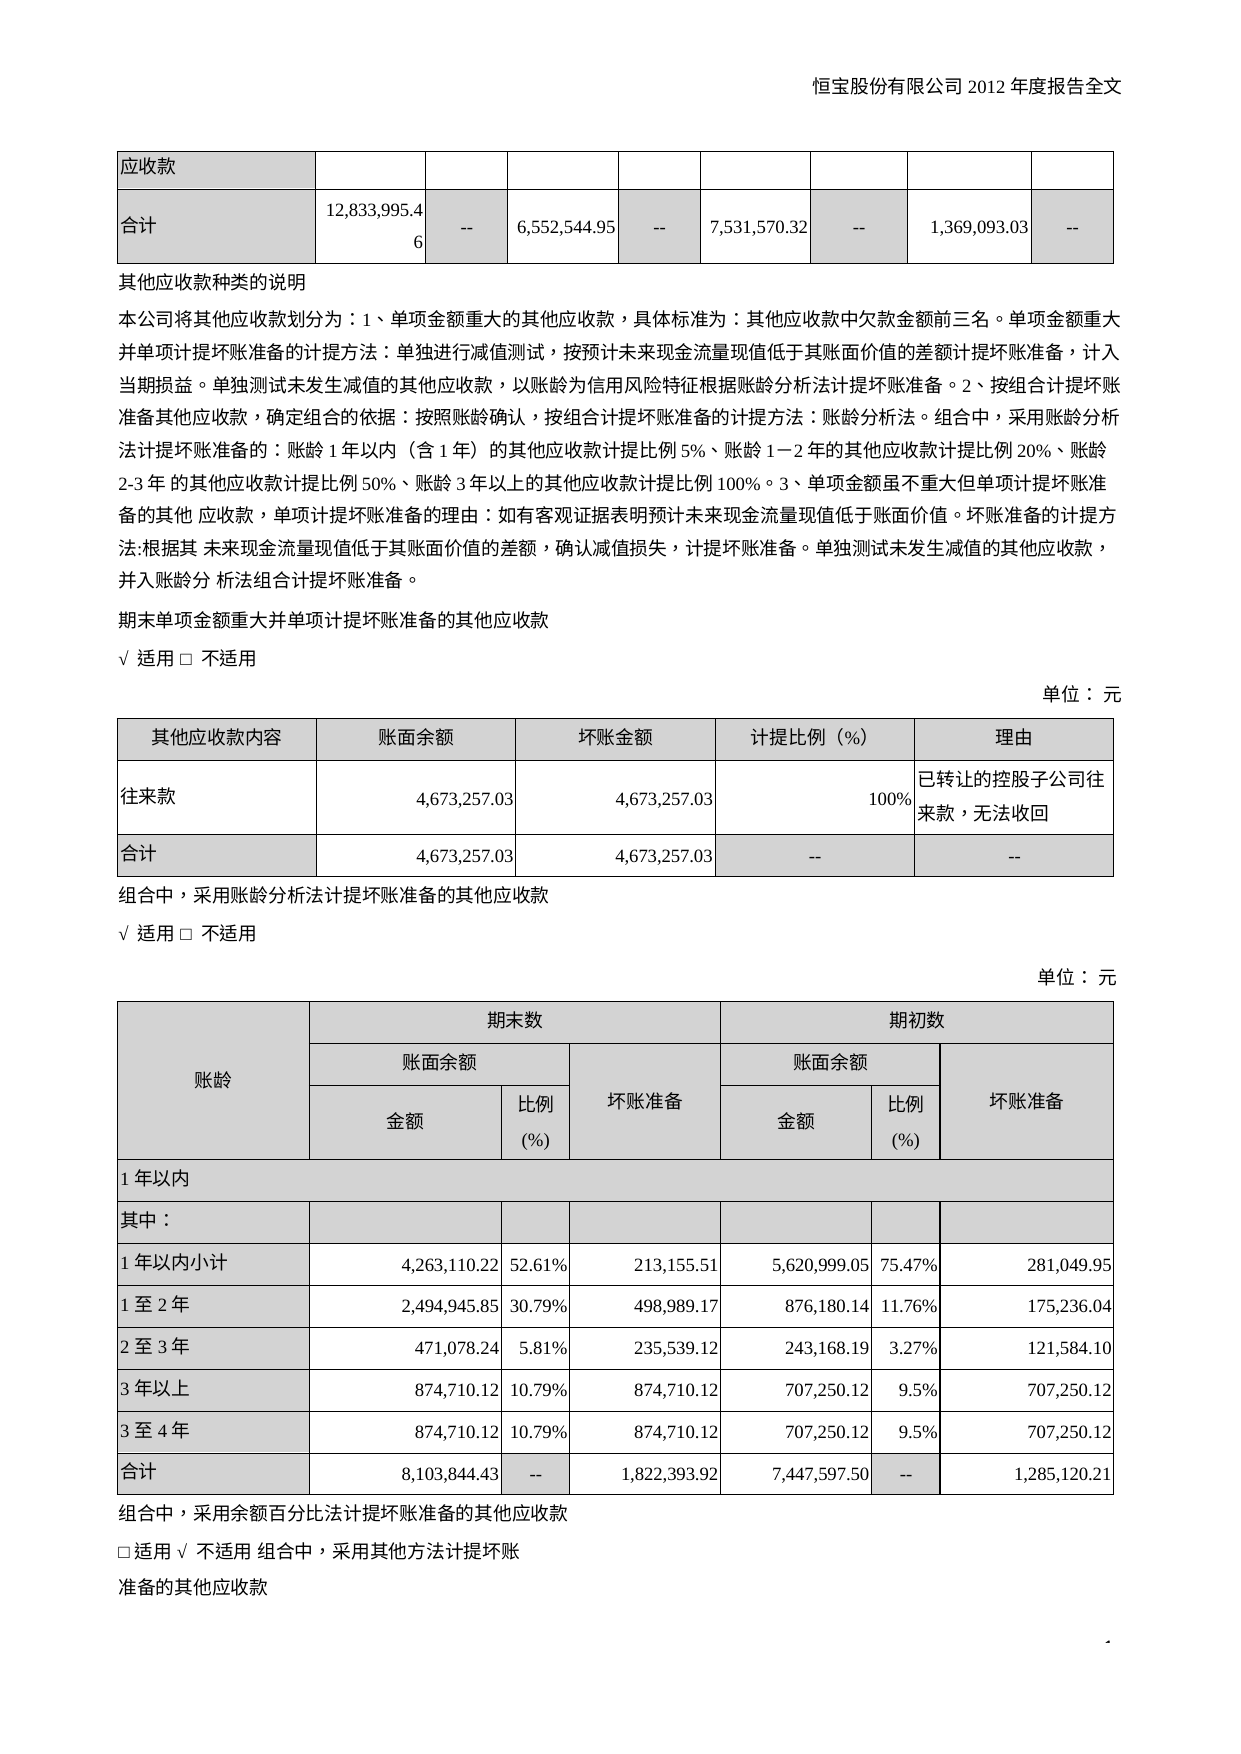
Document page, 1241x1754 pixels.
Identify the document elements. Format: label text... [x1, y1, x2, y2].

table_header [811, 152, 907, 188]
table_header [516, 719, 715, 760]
text 期末单项金额重大并单项计提坏账准备的其他应收款 [118, 607, 1138, 633]
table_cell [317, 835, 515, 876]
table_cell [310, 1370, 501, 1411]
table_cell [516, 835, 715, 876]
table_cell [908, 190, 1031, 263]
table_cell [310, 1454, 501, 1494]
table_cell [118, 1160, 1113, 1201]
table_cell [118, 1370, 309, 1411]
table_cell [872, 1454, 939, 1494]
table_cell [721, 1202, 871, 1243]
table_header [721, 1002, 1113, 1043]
text □ 适用 √ 不适用 组合中，采用其他方法计提坏账准备的其他应收款 [118, 1538, 533, 1599]
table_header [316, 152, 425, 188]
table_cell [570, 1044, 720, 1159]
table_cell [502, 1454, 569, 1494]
text 其他应收款种类的说明 [118, 269, 1138, 295]
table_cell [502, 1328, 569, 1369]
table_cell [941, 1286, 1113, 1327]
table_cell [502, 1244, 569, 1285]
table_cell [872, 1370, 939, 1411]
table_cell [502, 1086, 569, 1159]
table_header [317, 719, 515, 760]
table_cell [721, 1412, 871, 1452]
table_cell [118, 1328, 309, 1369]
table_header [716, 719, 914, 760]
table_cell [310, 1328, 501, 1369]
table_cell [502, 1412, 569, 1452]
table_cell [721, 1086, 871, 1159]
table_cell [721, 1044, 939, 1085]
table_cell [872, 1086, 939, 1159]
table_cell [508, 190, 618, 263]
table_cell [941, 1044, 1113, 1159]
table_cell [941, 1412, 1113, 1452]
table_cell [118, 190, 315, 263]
text 组合中，采用账龄分析法计提坏账准备的其他应收款 [118, 882, 551, 908]
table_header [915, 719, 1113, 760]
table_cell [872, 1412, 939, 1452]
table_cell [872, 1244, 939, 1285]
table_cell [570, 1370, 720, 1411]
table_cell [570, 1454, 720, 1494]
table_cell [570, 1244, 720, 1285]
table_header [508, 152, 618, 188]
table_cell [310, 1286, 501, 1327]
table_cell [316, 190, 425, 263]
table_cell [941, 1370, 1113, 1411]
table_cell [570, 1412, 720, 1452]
text 本公司将其他应收款划分为：1、单项金额重大的其他应收款，具体标准为：其他应收款中欠款金额前三名。单项金额重大 并单项计提坏账准备的计提方法：单独进行减值测试，按预计未来现金流量现值低于其账面价值的差额计提坏账准备，计入 当期损益。单独测试未发生减值的其他应收款，以账龄为信用风险特征根据账龄分析法计提坏账准备。2、按组合计提坏账 准备其他应收款，确定组合的依据：按照账龄确认，按组合计提坏账准备的计提方法：账龄分析法。组合中，采用账龄分析 法计提坏账准备的：账龄1年以内（含1年）的其他应收款计提比例5%、账龄1－2年的其他应收款计提比例20%、账龄2-3年 的其他应收款计提比例50%、账龄3年以上的其他应收款计提比例100%。3、单项金额虽不重大但单项计提坏账准备的其他 应收款，单项计提坏账准备的理由：如有客观证据表明预计未来现金流量现值低于账面价值。坏账准备的计提方法:根据其 未来现金流量现值低于其账面价值的差额，确认减值损失，计提坏账准备。单独测试未发生减值的其他应收款，并入账龄分 析法组合计提坏账准备。 [118, 307, 1123, 593]
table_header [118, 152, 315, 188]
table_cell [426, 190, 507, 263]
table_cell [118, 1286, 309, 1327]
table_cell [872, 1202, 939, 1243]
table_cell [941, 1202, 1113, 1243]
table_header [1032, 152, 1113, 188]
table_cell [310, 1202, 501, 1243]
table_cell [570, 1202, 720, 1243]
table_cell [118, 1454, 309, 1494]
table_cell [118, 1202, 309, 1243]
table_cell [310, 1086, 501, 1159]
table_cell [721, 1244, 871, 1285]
text 组合中，采用余额百分比法计提坏账准备的其他应收款 [118, 1501, 1138, 1526]
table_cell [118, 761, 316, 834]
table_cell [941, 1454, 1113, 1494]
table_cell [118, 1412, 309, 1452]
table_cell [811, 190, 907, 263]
text √ 适用 □ 不适用 [118, 645, 1138, 670]
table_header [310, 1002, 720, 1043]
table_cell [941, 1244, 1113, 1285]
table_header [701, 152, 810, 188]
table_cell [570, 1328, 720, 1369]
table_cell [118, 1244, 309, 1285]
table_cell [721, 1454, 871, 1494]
text 单位： 元 [102, 681, 1122, 707]
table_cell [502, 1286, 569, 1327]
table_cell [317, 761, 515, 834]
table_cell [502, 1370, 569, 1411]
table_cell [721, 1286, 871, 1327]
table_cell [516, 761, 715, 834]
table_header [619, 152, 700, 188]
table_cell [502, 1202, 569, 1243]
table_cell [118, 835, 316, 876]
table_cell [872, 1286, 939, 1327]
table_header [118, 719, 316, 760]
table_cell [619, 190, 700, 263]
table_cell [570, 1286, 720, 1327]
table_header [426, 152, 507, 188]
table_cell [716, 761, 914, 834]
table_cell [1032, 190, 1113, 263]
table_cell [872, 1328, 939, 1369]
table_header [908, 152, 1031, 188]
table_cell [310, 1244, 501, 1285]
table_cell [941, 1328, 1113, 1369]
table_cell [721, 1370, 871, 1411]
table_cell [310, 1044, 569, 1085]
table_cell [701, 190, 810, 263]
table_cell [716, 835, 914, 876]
text 单位： 元 [1037, 964, 1138, 990]
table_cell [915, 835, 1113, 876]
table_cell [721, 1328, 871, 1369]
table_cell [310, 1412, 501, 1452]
text √ 适用 □ 不适用 [118, 920, 551, 946]
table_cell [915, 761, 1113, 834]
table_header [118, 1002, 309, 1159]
